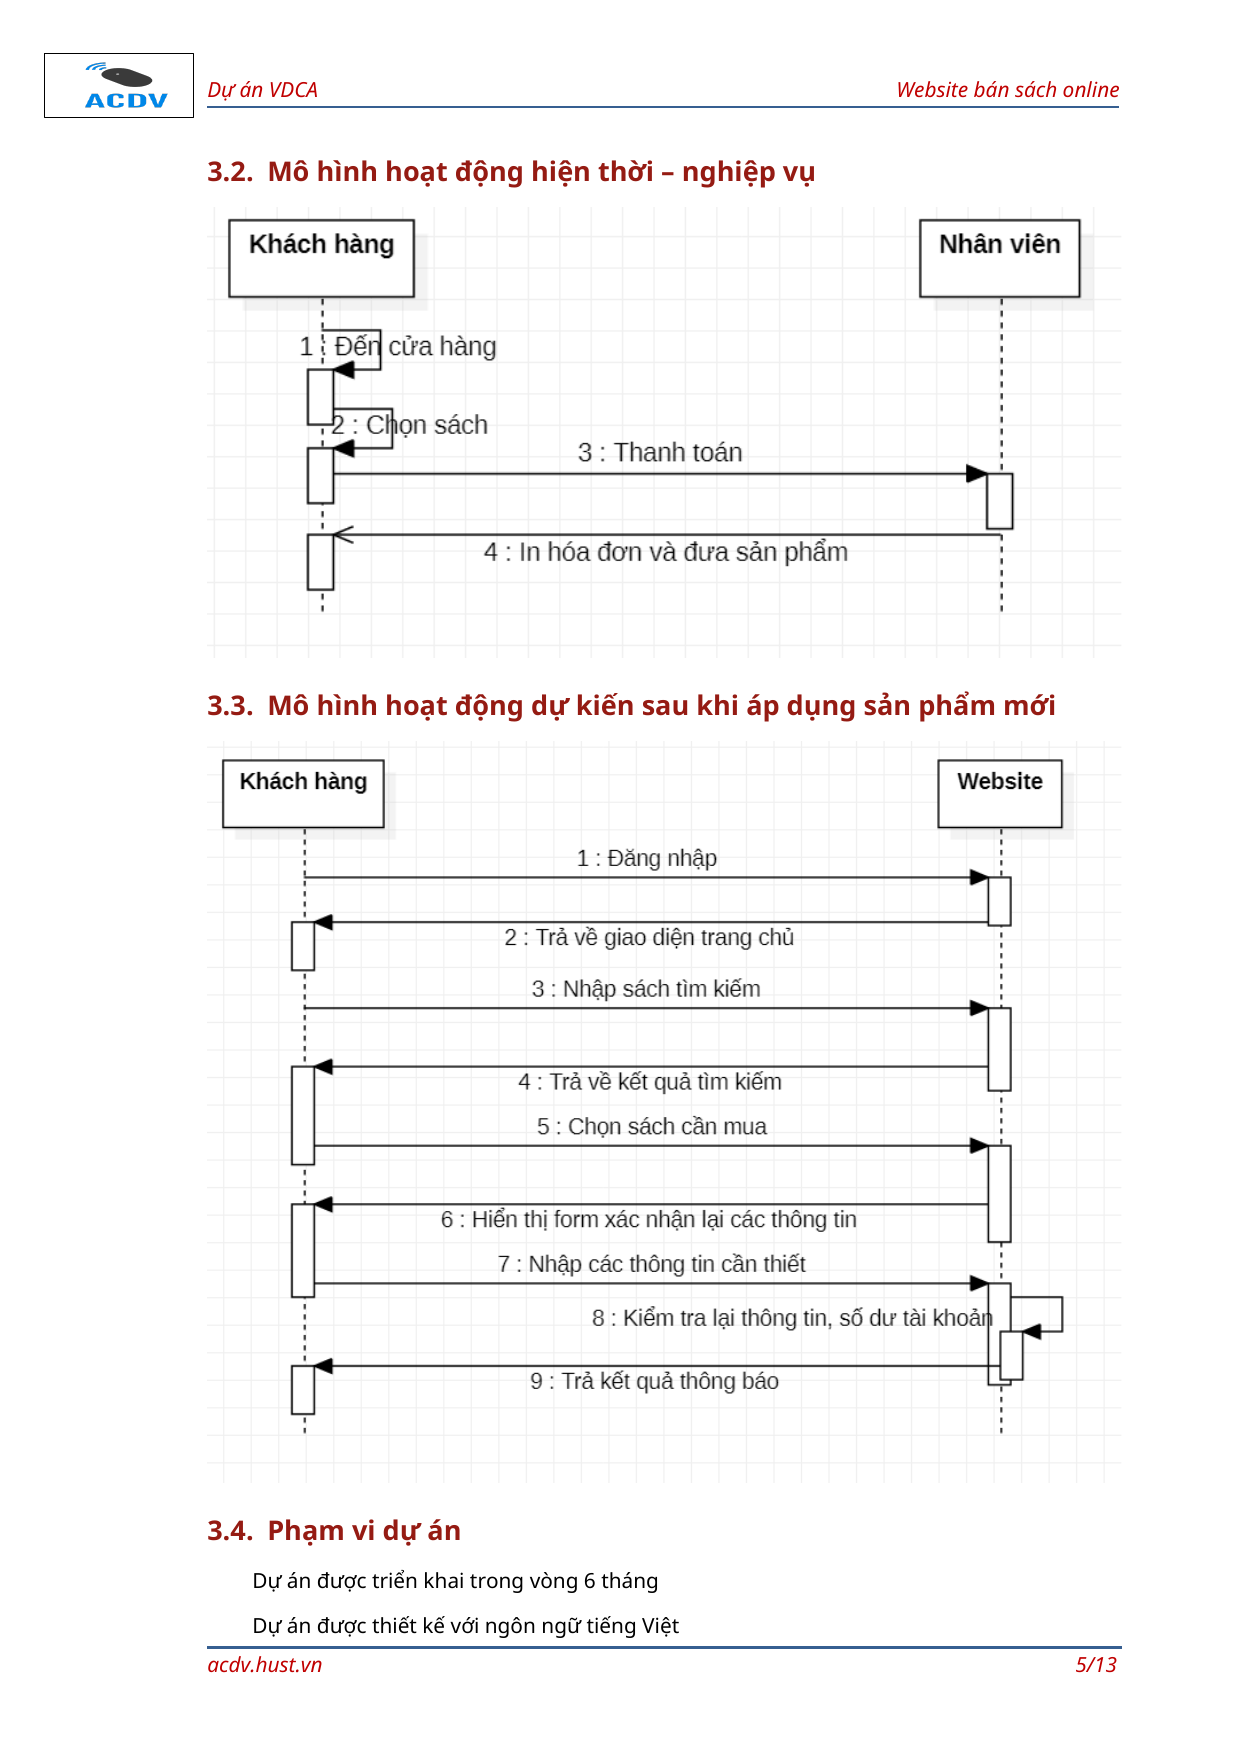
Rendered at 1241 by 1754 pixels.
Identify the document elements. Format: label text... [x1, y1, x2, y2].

picture [207, 207, 1122, 658]
text Dự án được thiết kế với ngôn ngữ tiếng Việt [252, 1612, 1122, 1640]
picture [207, 741, 1122, 1483]
text Dự án được triển khai trong vòng 6 tháng [252, 1566, 1122, 1595]
subtitle Phạm vi dự án [207, 1512, 1122, 1548]
subtitle Mô hình hoạt động dự kiến sau khi áp dụng sản phẩm mới [207, 687, 1122, 724]
picture [59, 61, 193, 110]
subtitle Mô hình hoạt động hiện thời – nghiệp vụ [207, 152, 1122, 189]
